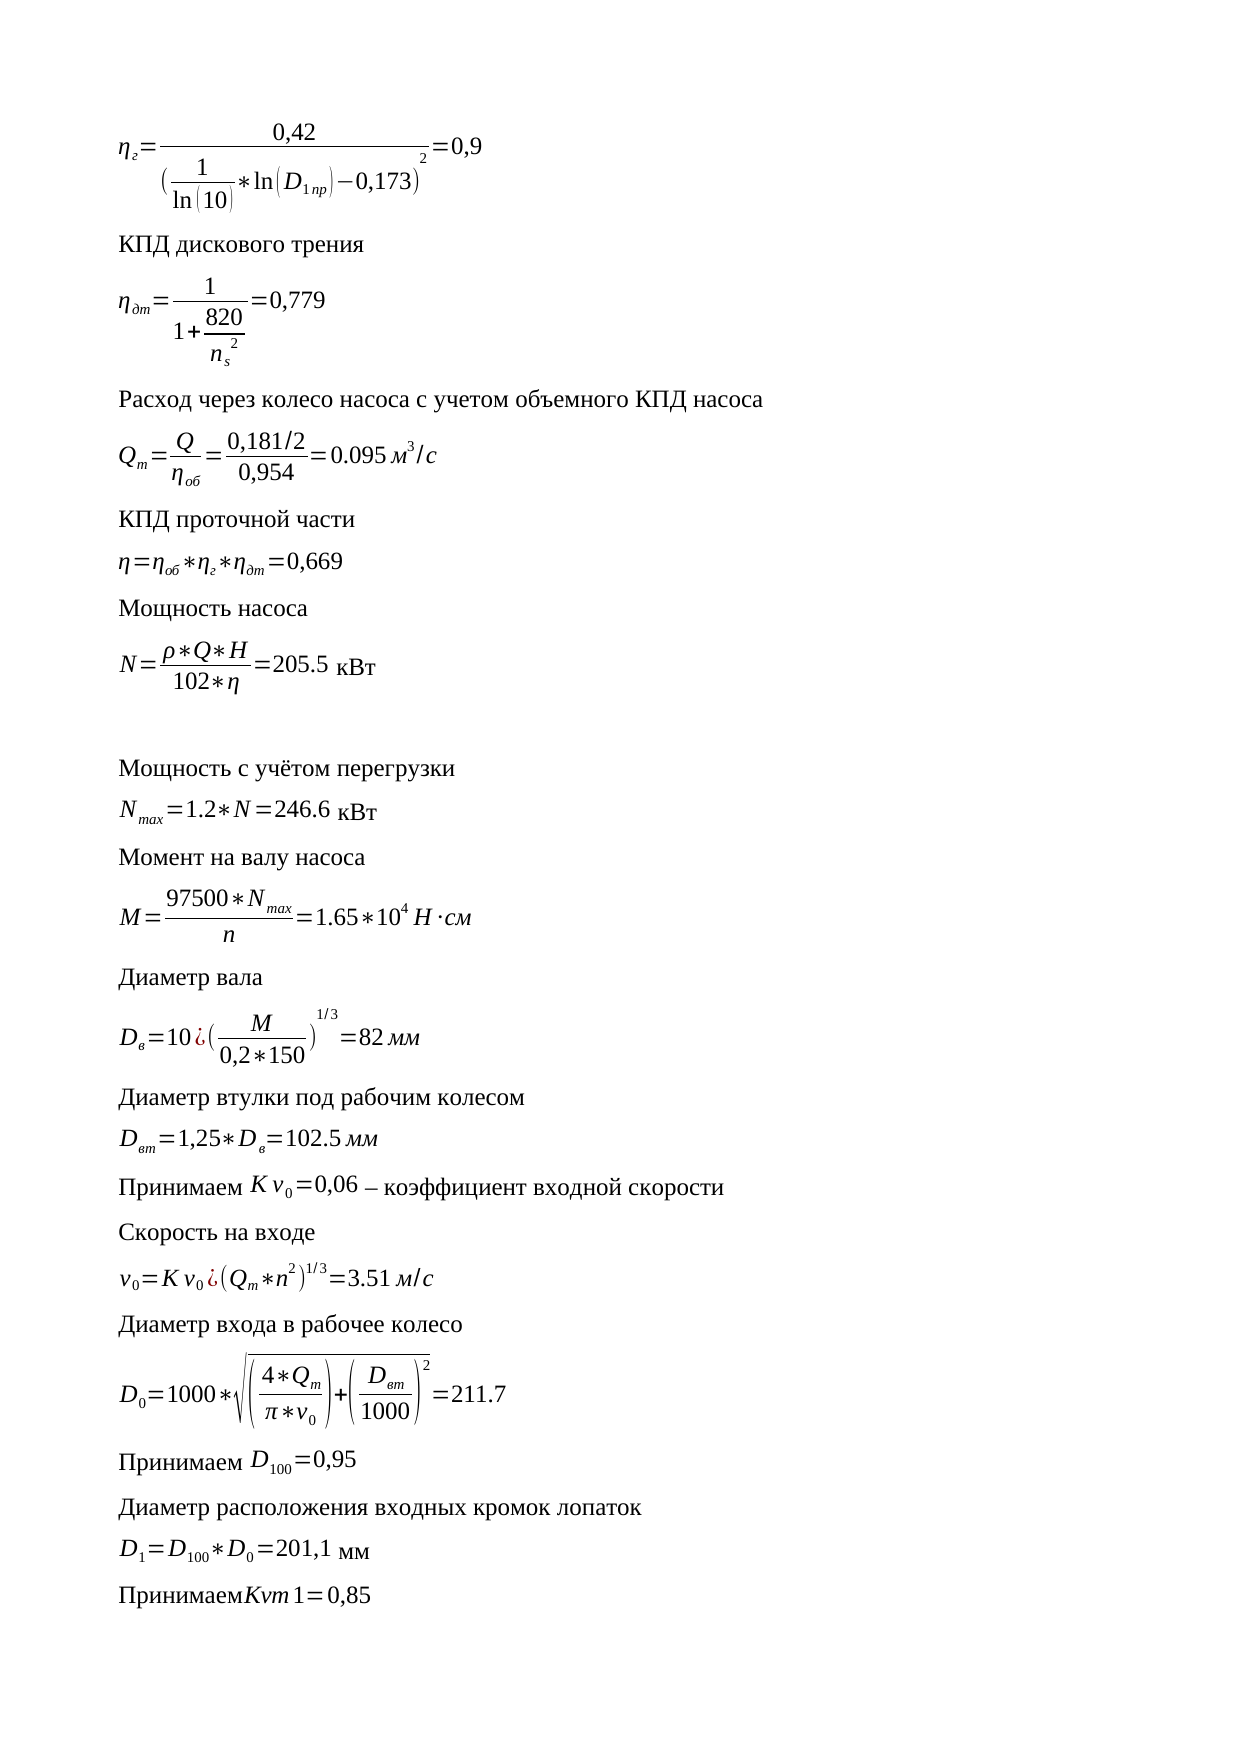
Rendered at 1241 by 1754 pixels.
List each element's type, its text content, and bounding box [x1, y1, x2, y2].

text Принимаем [118, 1581, 1122, 1609]
text Мощность насоса [118, 593, 1122, 622]
text Диаметр втулки под рабочим колесом [118, 1082, 1122, 1111]
text Диаметр входа в рабочее колесо [118, 1309, 1122, 1338]
text Диаметр расположения входных кромок лопаток [118, 1492, 1122, 1521]
text Мощность с учётом перегрузки [118, 753, 1122, 782]
text КПД дискового трения [118, 229, 1122, 258]
text Принимаем – коэффициент входной скорости [118, 1171, 1122, 1202]
text Момент на валу насоса [118, 842, 1122, 871]
text Расход через колесо насоса с учетом объемного КПД насоса [118, 384, 1122, 413]
text КПД проточной части [118, 504, 1122, 533]
text кВт [118, 636, 1122, 695]
text мм [118, 1535, 1122, 1566]
text кВт [118, 796, 1122, 827]
text Принимаем [118, 1446, 1122, 1477]
text Скорость на входе [118, 1217, 1122, 1245]
text Диаметр вала [118, 962, 1122, 991]
